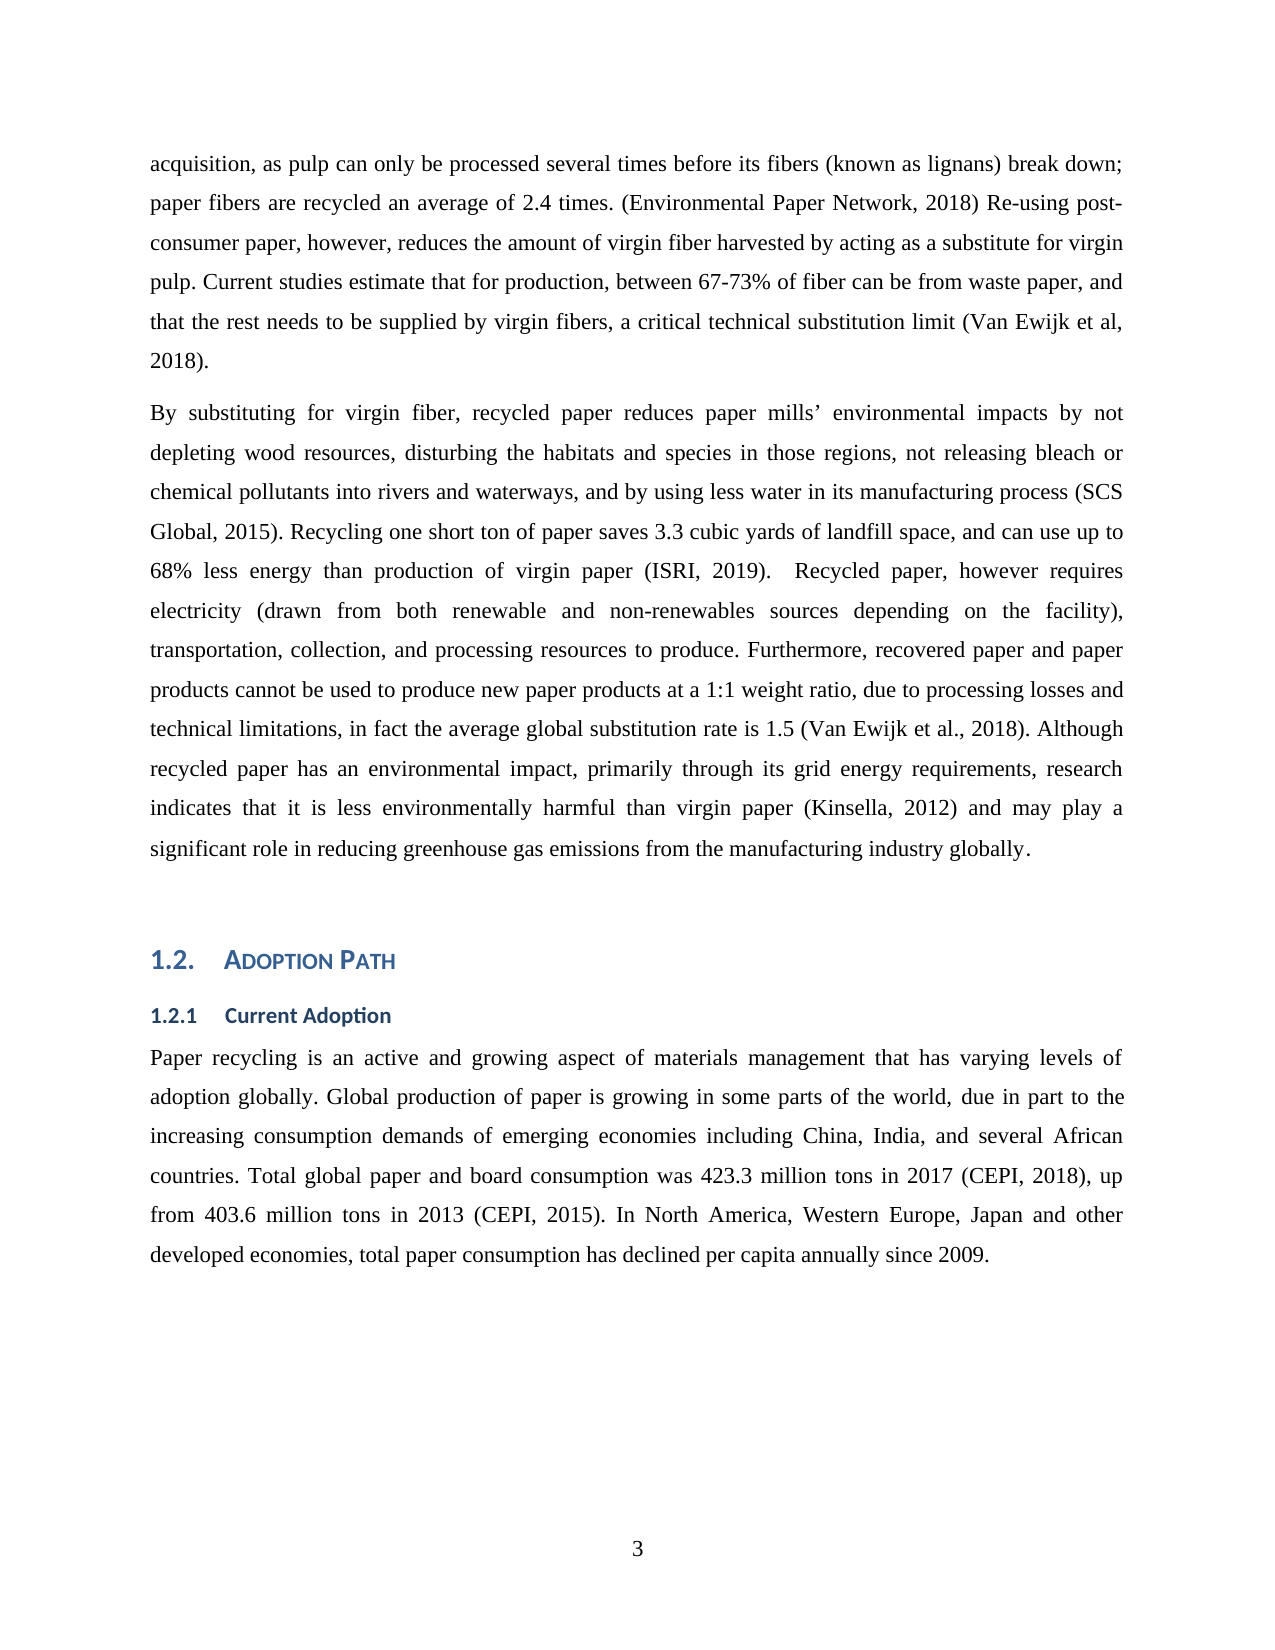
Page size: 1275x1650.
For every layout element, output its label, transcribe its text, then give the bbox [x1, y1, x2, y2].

text By substituting for virgin fiber, recycled paper reduces paper mills’ environmental impacts by not depleting wood resources, disturbing the habitats and species in those regions, not releasing bleach or chemical pollutants into rivers and waterways, and by using less water in its manufacturing process (SCS Global, 2015). Recycling one short ton of paper saves 3.3 cubic yards of landfill space, and can use up to 68% less energy than production of virgin paper (ISRI, 2019). Recycled paper, however requires electricity (drawn from both renewable and non-renewables sources depending on the facility), transportation, collection, and processing resources to produce. Furthermore, recovered paper and paper products cannot be used to produce new paper products at a 1:1 weight ratio, due to processing losses and technical limitations, in fact the average global substitution rate is 1.5 (Van Ewijk et al., 2018). Although recycled paper has an environmental impact, primarily through its grid energy requirements, research indicates that it is less environmentally harmful than virgin paper (Kinsella, 2012) and may play a significant role in reducing greenhouse gas emissions from the manufacturing industry globally. [150, 399, 1125, 862]
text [150, 150, 1125, 374]
subtitle Adoption Path [150, 941, 1125, 977]
subtitle Current Adoption [150, 1002, 1125, 1029]
text Paper recycling is an active and growing aspect of materials management that has varying levels of adoption globally. Global production of paper is growing in some parts of the world, due in part to the increasing consumption demands of emerging economies including China, India, and several African countries. Total global paper and board consumption was 423.3 million tons in 2017 (CEPI, 2018), up from 403.6 million tons in 2013 (CEPI, 2015). In North America, Western Europe, Japan and other developed economies, total paper consumption has declined per capita annually since 2009. [150, 1043, 1125, 1267]
